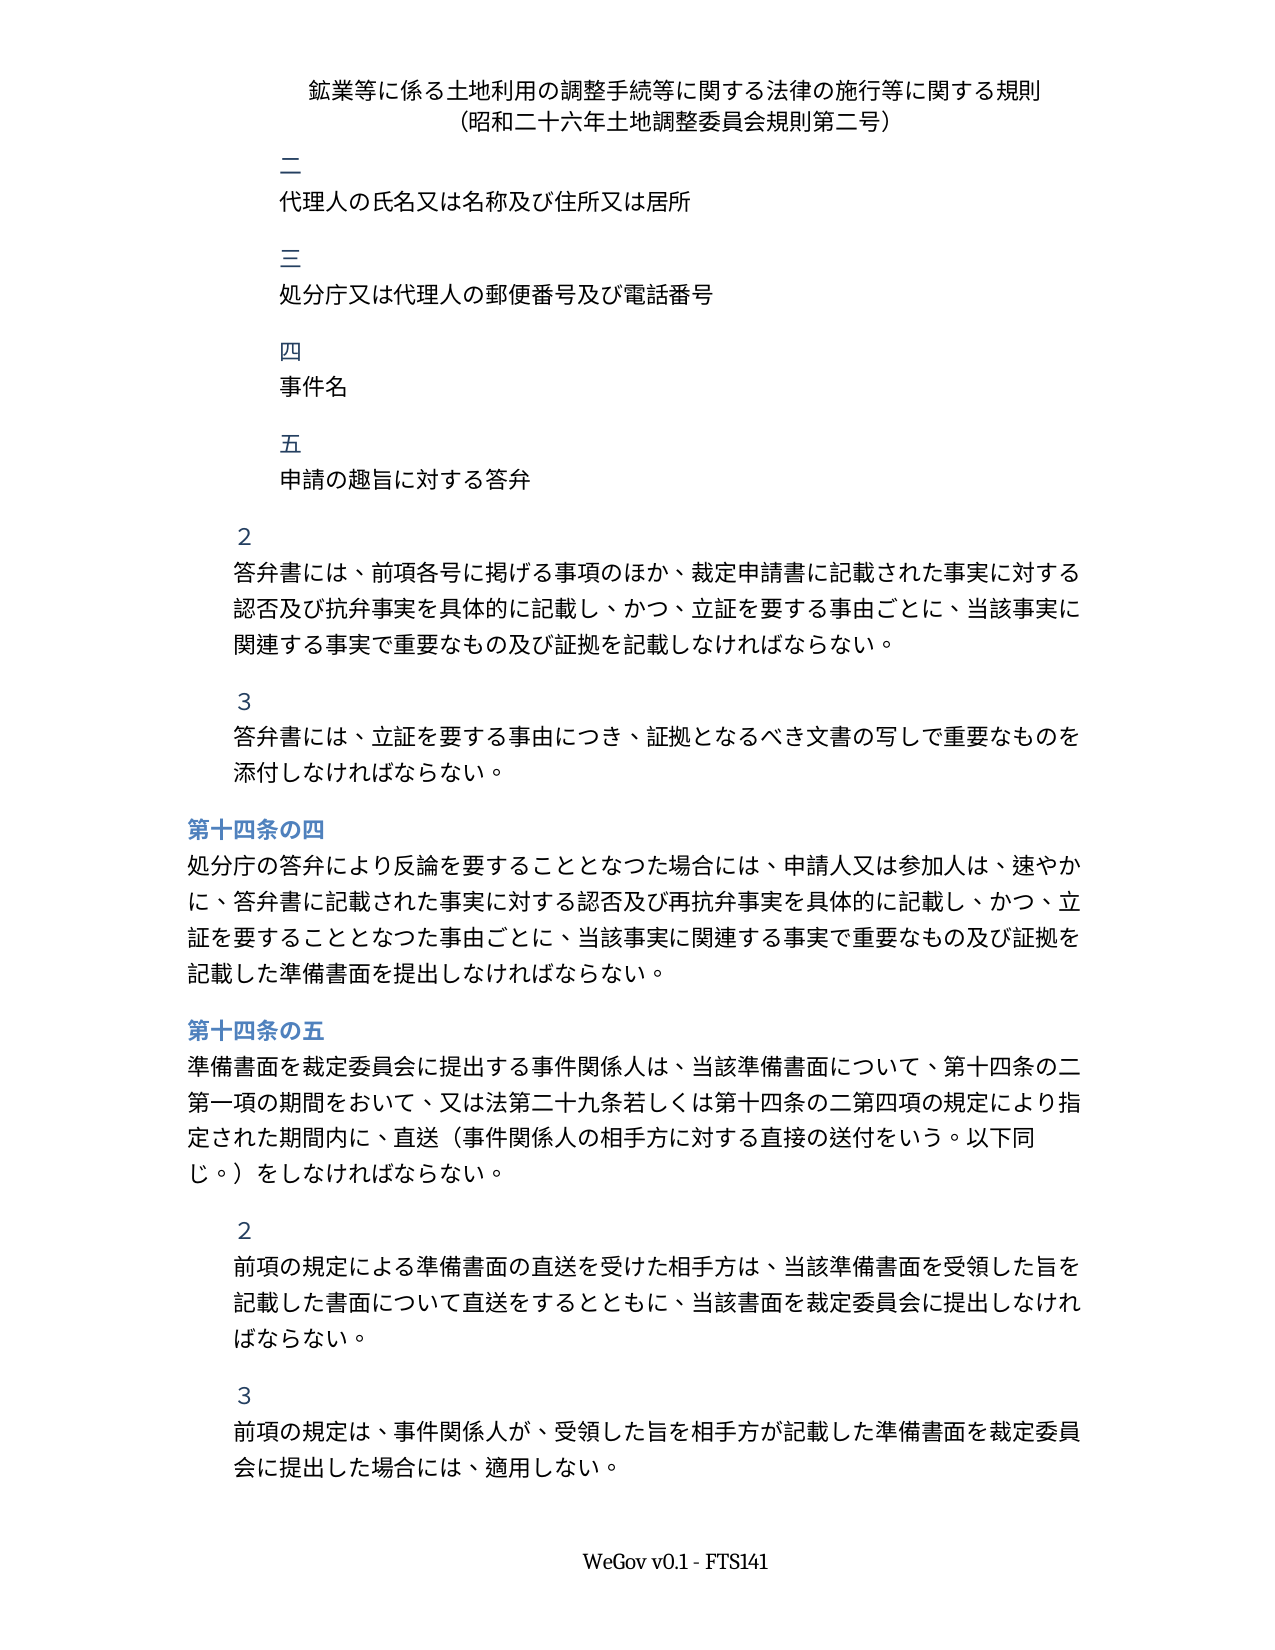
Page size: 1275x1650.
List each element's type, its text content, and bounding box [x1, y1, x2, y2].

text 答弁書には、前項各号に掲げる事項のほか、裁定申請書に記載された事実に対する認否及び抗弁事実を具体的に記載し、かつ、立証を要する事由ごとに、当該事実に関連する事実で重要なもの及び証拠を記載しなければならない。 [233, 557, 1087, 660]
text 処分庁又は代理人の郵便番号及び電話番号 [279, 279, 1087, 310]
text 処分庁の答弁により反論を要することとなつた場合には、申請人又は参加人は、速やかに、答弁書に記載された事実に対する認否及び再抗弁事実を具体的に記載し、かつ、立証を要することとなつた事由ごとに、当該事実に関連する事実で重要なもの及び証拠を記載した準備書面を提出しなければならない。 [187, 850, 1087, 989]
text 答弁書には、立証を要する事由につき、証拠となるべき文書の写しで重要なものを添付しなければならない。 [233, 721, 1087, 788]
subtitle ３ [233, 1380, 1087, 1411]
text 前項の規定による準備書面の直送を受けた相手方は、当該準備書面を受領した旨を記載した書面について直送をするとともに、当該書面を裁定委員会に提出しなければならない。 [233, 1251, 1087, 1354]
subtitle 五 [279, 428, 1087, 459]
subtitle 第十四条の四 [187, 814, 1087, 845]
subtitle 二 [279, 150, 1087, 181]
text 前項の規定は、事件関係人が、受領した旨を相手方が記載した準備書面を裁定委員会に提出した場合には、適用しない。 [233, 1416, 1087, 1483]
subtitle 四 [279, 335, 1087, 367]
subtitle 三 [279, 243, 1087, 274]
text 代理人の氏名又は名称及び住所又は居所 [279, 186, 1087, 217]
subtitle ２ [233, 1215, 1087, 1246]
text 申請の趣旨に対する答弁 [279, 464, 1087, 495]
subtitle ２ [233, 521, 1087, 552]
text 事件名 [279, 371, 1087, 403]
subtitle 第十四条の五 [187, 1014, 1087, 1046]
subtitle ３ [233, 685, 1087, 717]
text 準備書面を裁定委員会に提出する事件関係人は、当該準備書面について、第十四条の二第一項の期間をおいて、又は法第二十九条若しくは第十四条の二第四項の規定により指定された期間内に、直送（事件関係人の相手方に対する直接の送付をいう。以下同じ。）をしなければならない。 [187, 1051, 1087, 1189]
